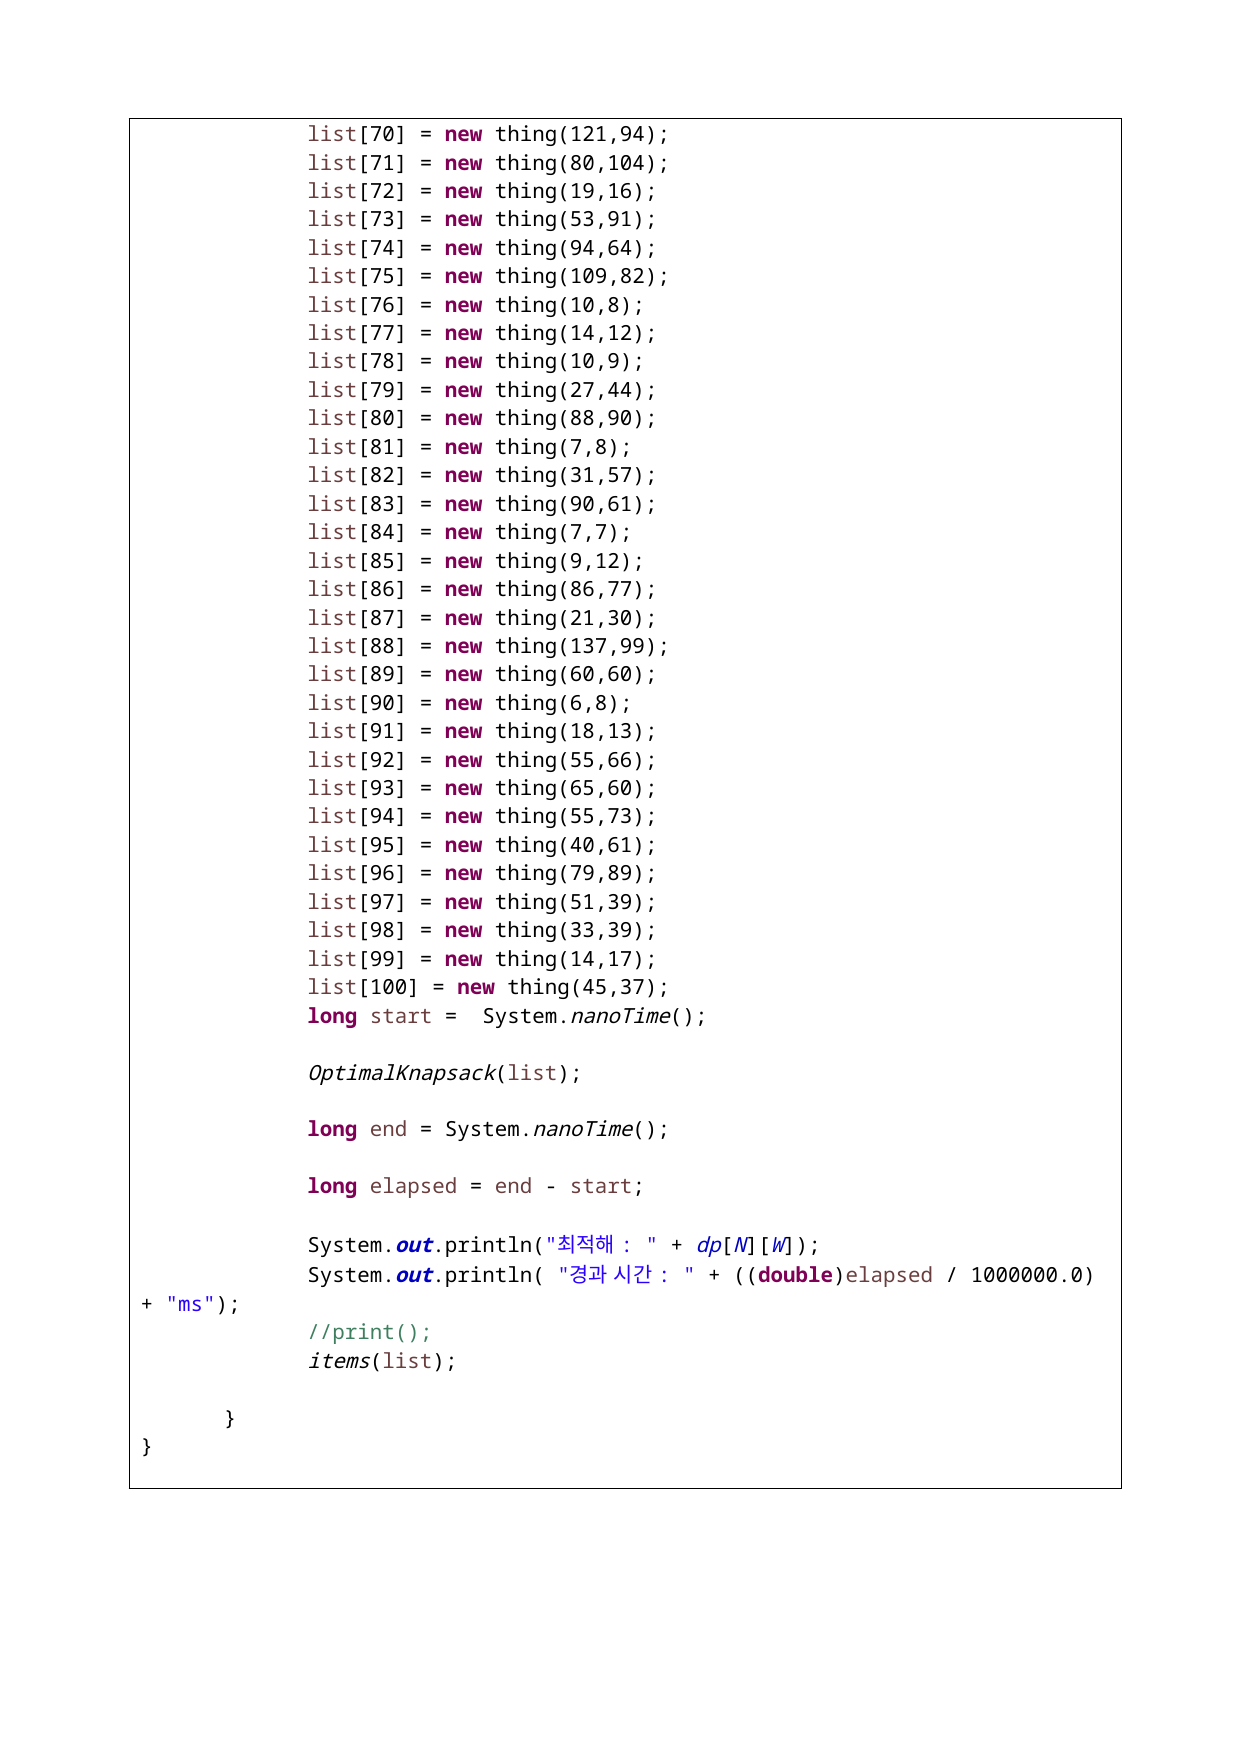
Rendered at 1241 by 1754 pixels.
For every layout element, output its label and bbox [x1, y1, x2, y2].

table_header [130, 119, 1121, 1488]
